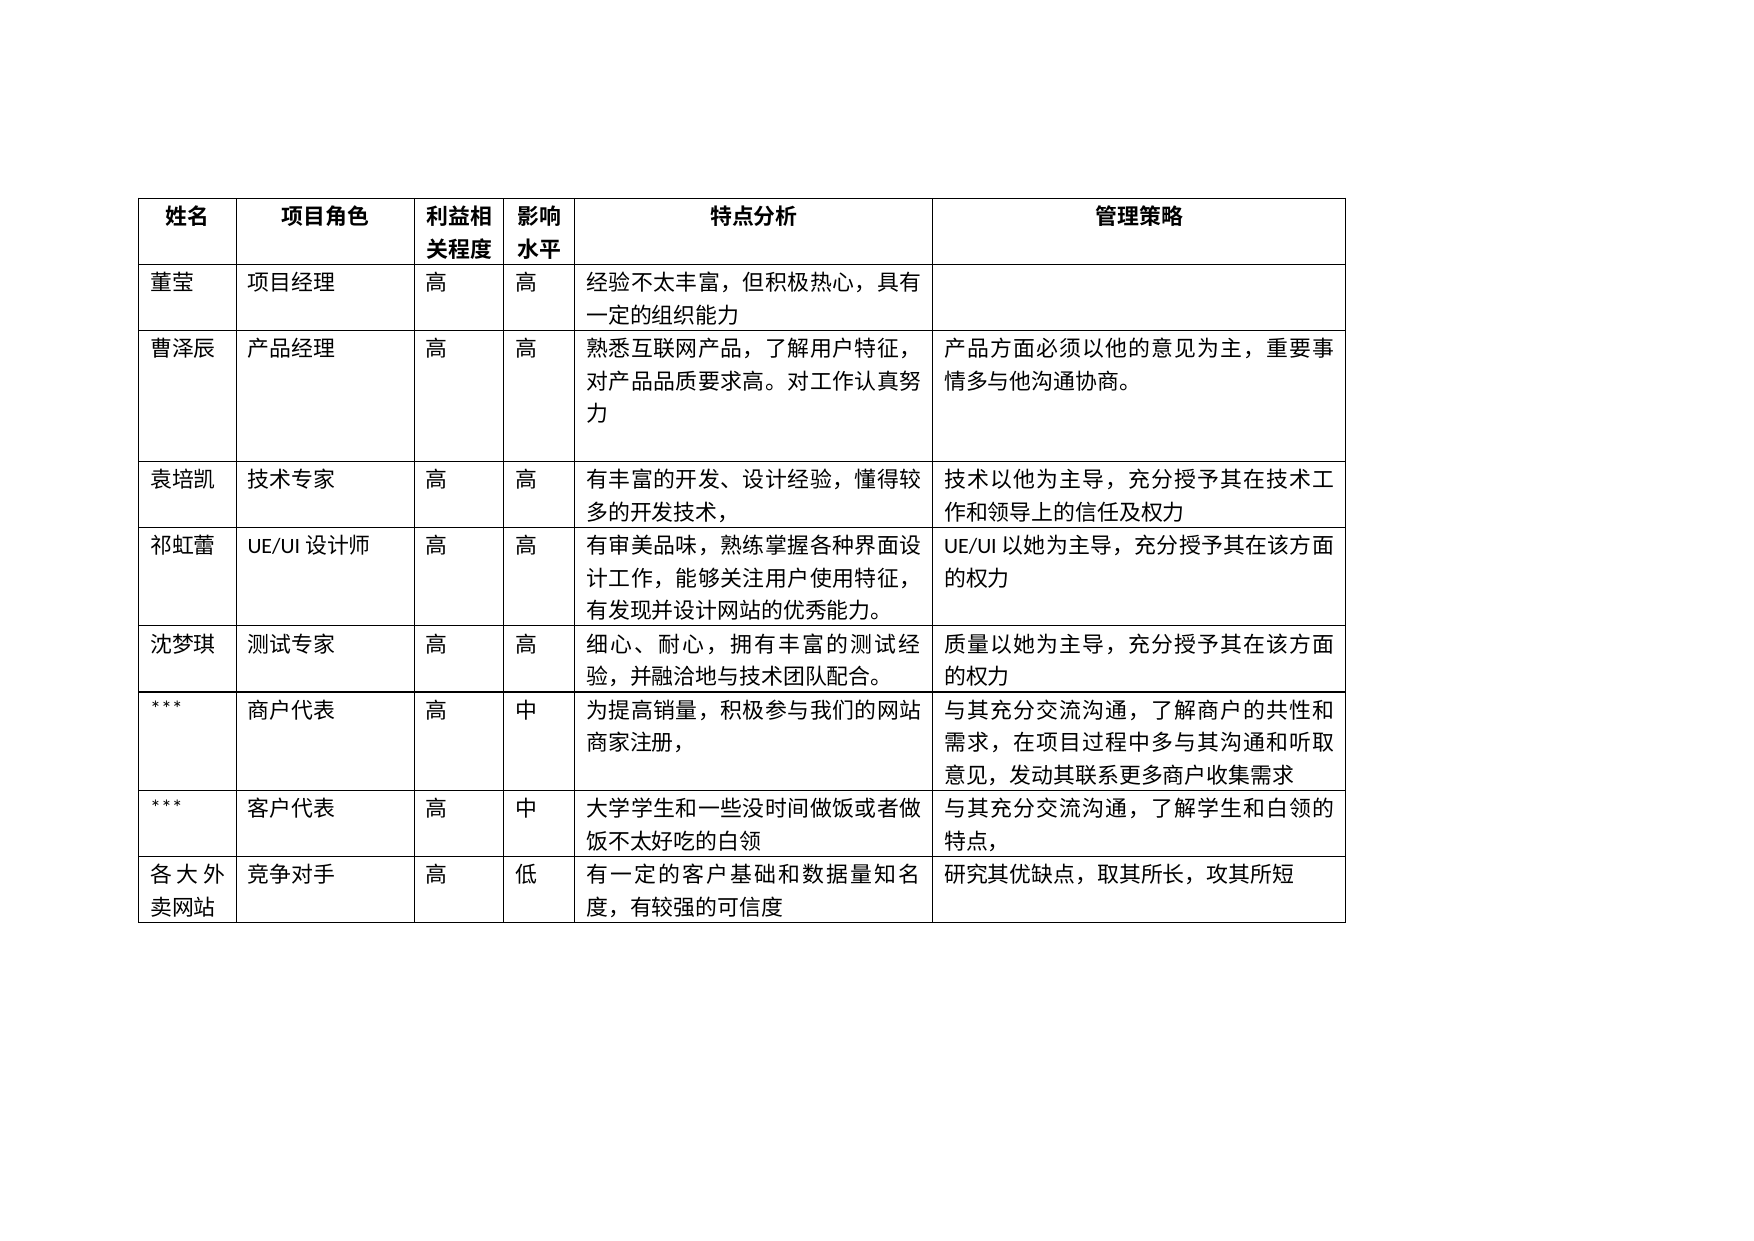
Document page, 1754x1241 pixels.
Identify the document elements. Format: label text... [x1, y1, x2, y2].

table_header 项目角色 [237, 199, 414, 264]
table_cell *** [139, 791, 236, 856]
table_cell 研究其优缺点，取其所长，攻其所短 [933, 857, 1345, 922]
table_header 姓名 [139, 199, 236, 264]
table_cell 有丰富的开发、设计经验，懂得较多的开发技术， [575, 462, 932, 527]
table_cell 商户代表 [237, 693, 414, 790]
table_cell 中 [504, 693, 574, 790]
table_cell 大学学生和一些没时间做饭或者做饭不太好吃的白领 [575, 791, 932, 856]
table_cell 产品经理 [237, 331, 414, 461]
table_cell 产品方面必须以他的意见为主，重要事情多与他沟通协商。 [933, 331, 1345, 461]
table_cell 经验不太丰富，但积极热心，具有一定的组织能力 [575, 265, 932, 330]
table_cell 高 [504, 331, 574, 461]
table_cell 高 [415, 462, 503, 527]
table_cell 测试专家 [237, 626, 414, 691]
table_cell 有一定的客户基础和数据量知名度，有较强的可信度 [575, 857, 932, 922]
table_cell 质量以她为主导，充分授予其在该方面的权力 [933, 626, 1345, 691]
table_cell 低 [504, 857, 574, 922]
table_cell 高 [504, 462, 574, 527]
table_cell 竞争对手 [237, 857, 414, 922]
table_cell *** [139, 693, 236, 790]
table_cell 技术专家 [237, 462, 414, 527]
table_cell 高 [415, 626, 503, 691]
table_cell 客户代表 [237, 791, 414, 856]
table_cell 高 [415, 331, 503, 461]
table_cell 高 [415, 528, 503, 625]
table_cell 中 [504, 791, 574, 856]
table_cell 沈梦琪 [139, 626, 236, 691]
table_cell UE/UI 设计师 [237, 528, 414, 625]
table_cell 高 [504, 626, 574, 691]
table_header 管理策略 [933, 199, 1345, 264]
table_cell 项目经理 [237, 265, 414, 330]
table_header 利益相关程度 [415, 199, 503, 264]
table_cell 高 [504, 528, 574, 625]
table_cell 与其充分交流沟通，了解商户的共性和需求，在项目过程中多与其沟通和听取意见，发动其联系更多商户收集需求 [933, 693, 1345, 790]
table_cell UE/UI以她为主导，充分授予其在该方面的权力 [933, 528, 1345, 625]
table_cell 高 [504, 265, 574, 330]
table_cell 高 [415, 857, 503, 922]
table_cell 袁培凯 [139, 462, 236, 527]
table_cell 高 [415, 791, 503, 856]
table_cell 为提高销量，积极参与我们的网站商家注册， [575, 693, 932, 790]
table_cell 各大外卖网站 [139, 857, 236, 922]
table_cell 高 [415, 265, 503, 330]
table_header 影响水平 [504, 199, 574, 264]
table_cell 与其充分交流沟通，了解学生和白领的特点， [933, 791, 1345, 856]
table_header 特点分析 [575, 199, 932, 264]
table_cell 曹泽辰 [139, 331, 236, 461]
table_cell 技术以他为主导，充分授予其在技术工作和领导上的信任及权力 [933, 462, 1345, 527]
table_cell 董莹 [139, 265, 236, 330]
table_cell 细心、耐心，拥有丰富的测试经验，并融洽地与技术团队配合。 [575, 626, 932, 691]
table_cell [933, 265, 1345, 330]
table_cell 有审美品味，熟练掌握各种界面设计工作，能够关注用户使用特征，有发现并设计网站的优秀能力。 [575, 528, 932, 625]
table_cell 高 [415, 693, 503, 790]
table_cell 熟悉互联网产品，了解用户特征，对产品品质要求高。对工作认真努力 [575, 331, 932, 461]
table_cell 祁虹蕾 [139, 528, 236, 625]
